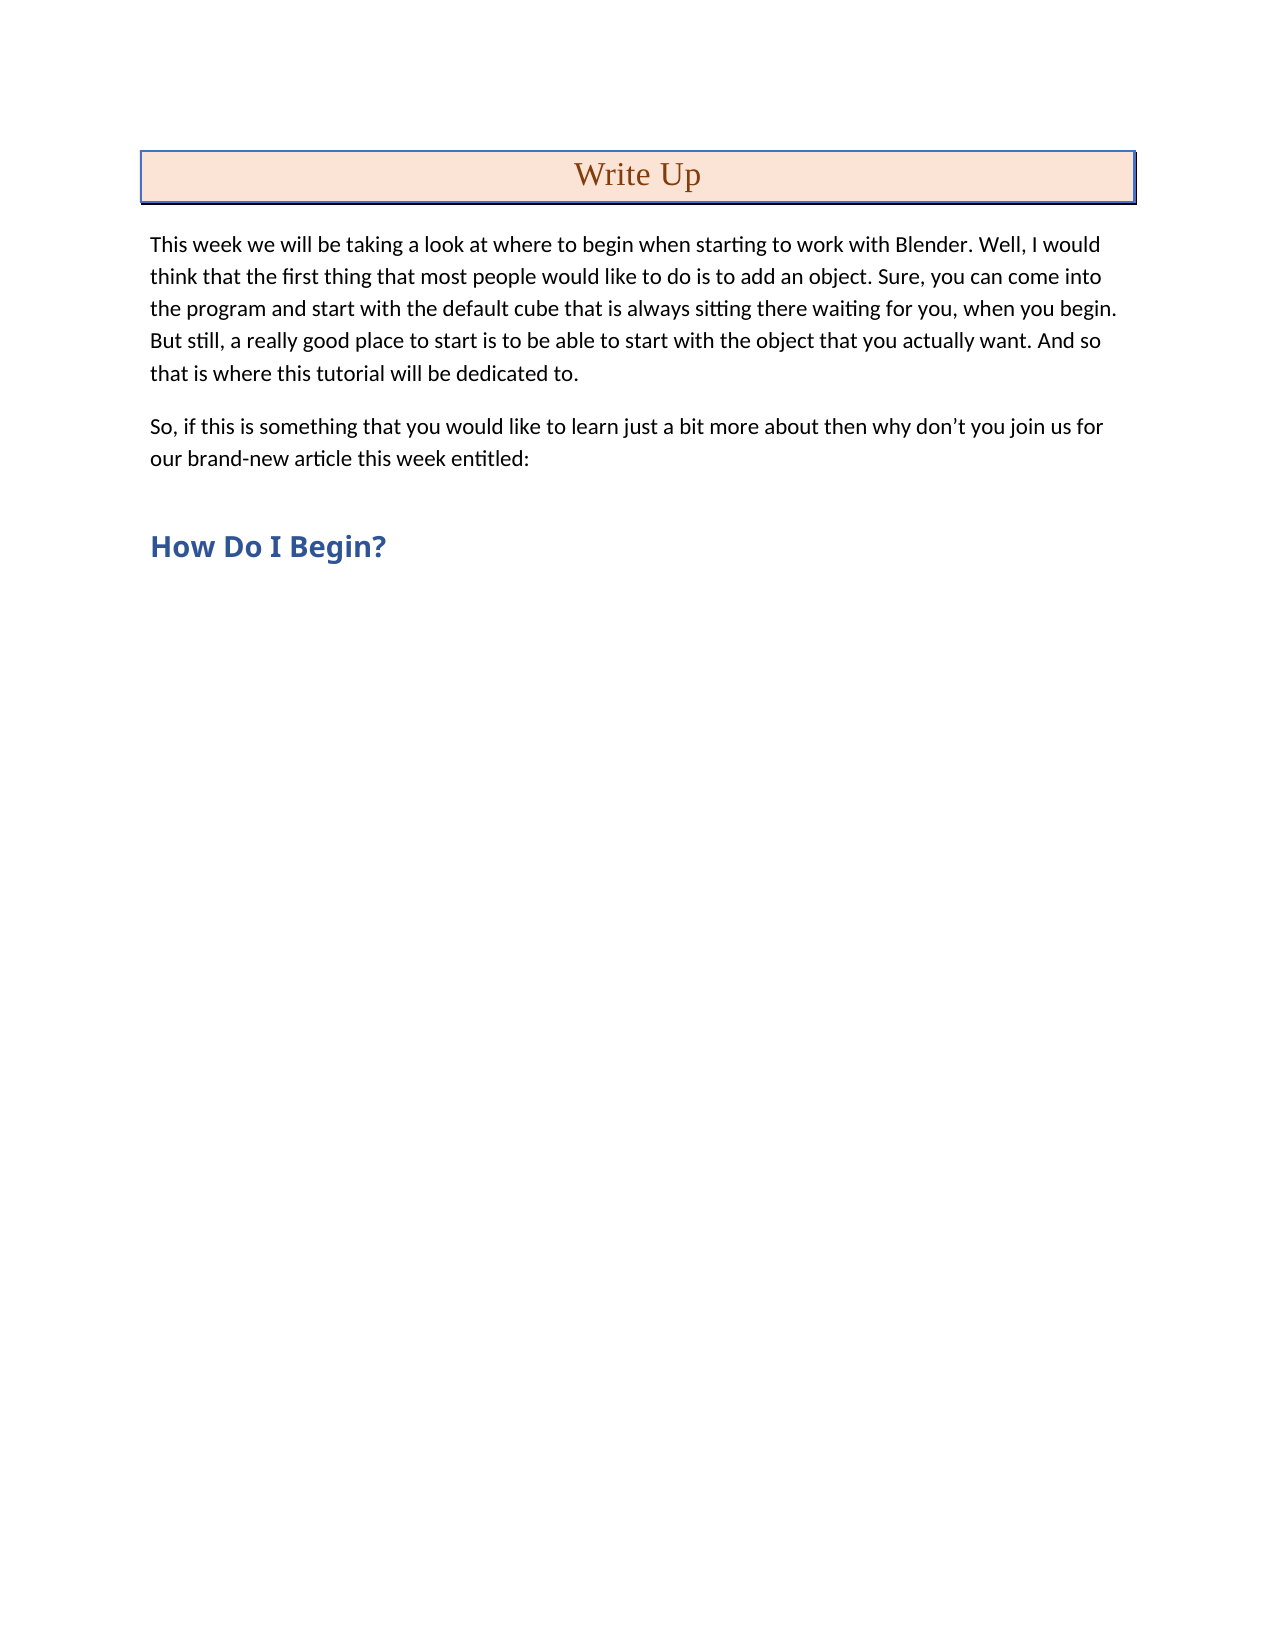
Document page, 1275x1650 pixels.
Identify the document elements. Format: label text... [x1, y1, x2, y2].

text So, if this is something that you would like to learn just a bit more about then why don’t you join us for our brand-new article this week entitled: [150, 412, 1125, 472]
text This week we will be taking a look at where to begin when starting to work with Blender. Well, I would think that the first thing that most people would like to do is to add an object. Sure, you can come into the program and start with the default cube that is always sitting there waiting for you, when you begin. But still, a really good place to start is to be able to start with the object that you actually want. And so that is where this tutorial will be dedicated to. [150, 230, 1125, 387]
subtitle How Do I Begin? [150, 526, 1125, 566]
title Write Up [142, 152, 1133, 201]
